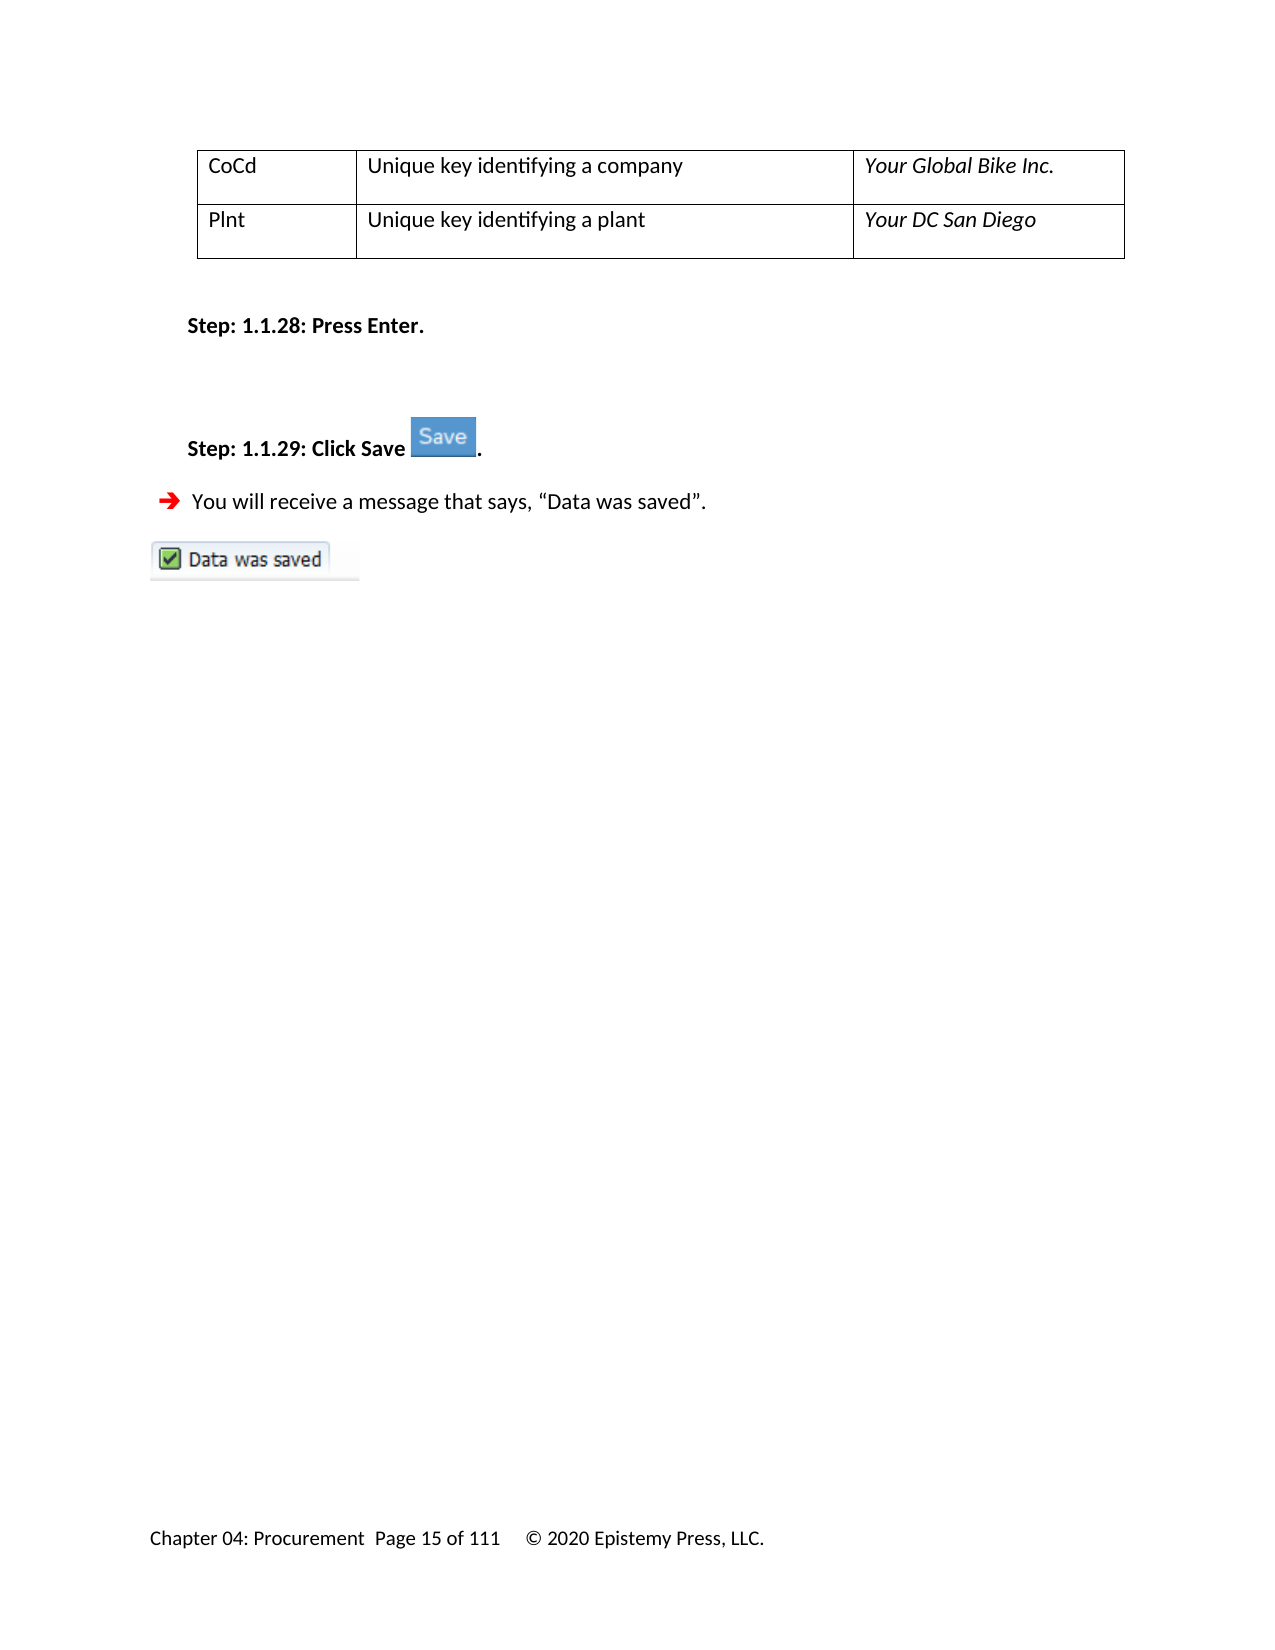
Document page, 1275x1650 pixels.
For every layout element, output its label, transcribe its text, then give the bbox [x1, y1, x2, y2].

table_cell Plnt [198, 205, 356, 257]
picture [150, 540, 360, 581]
picture [410, 417, 477, 457]
table_cell Your Global Bike Inc. [854, 151, 1124, 204]
text Press Enter. [187, 312, 1125, 339]
table_cell CoCd [198, 151, 356, 204]
table_cell Your DC San Diego [854, 205, 1124, 257]
text Click Save . [187, 418, 1125, 462]
table_cell Unique key identifying a plant [357, 205, 853, 257]
table_cell Unique key identifying a company [357, 151, 853, 204]
text You will receive a message that says, “Data was saved”. [157, 487, 1125, 515]
